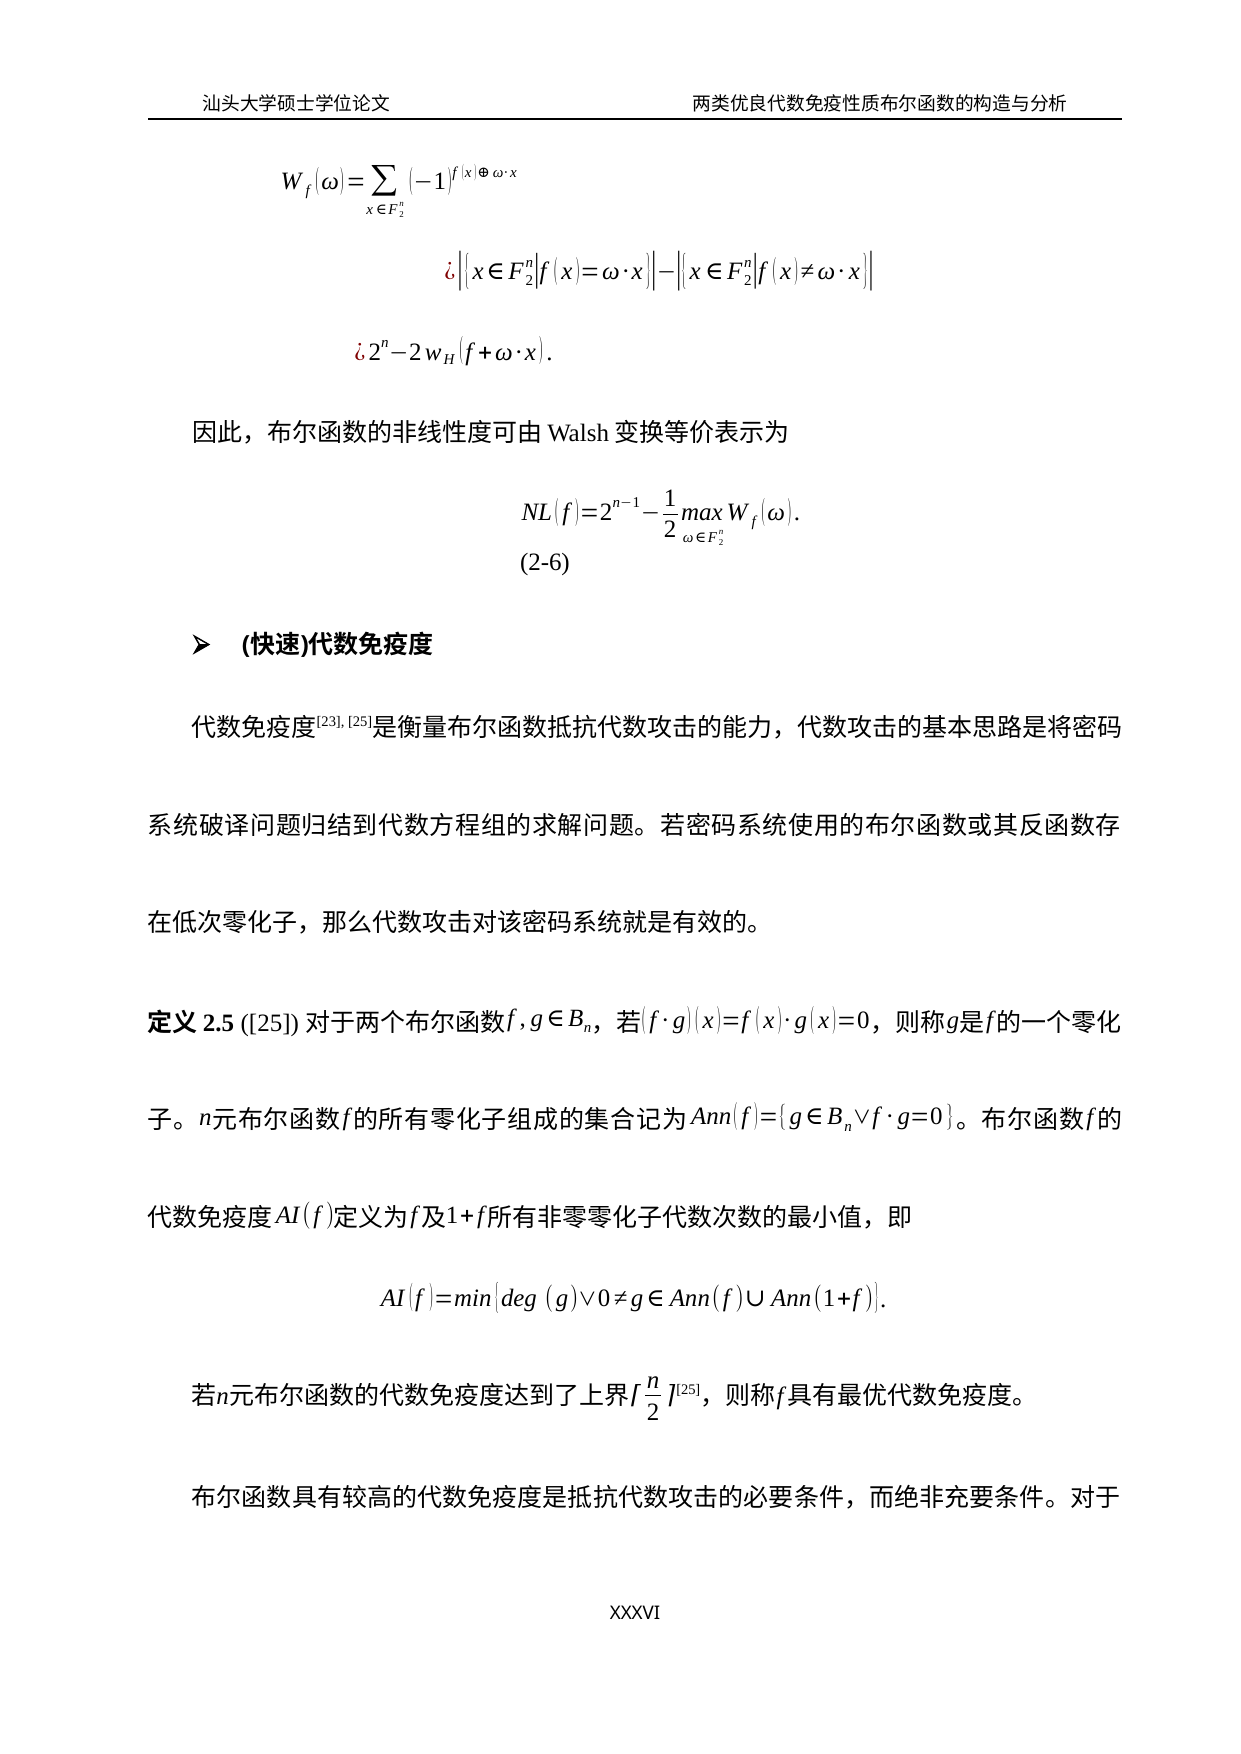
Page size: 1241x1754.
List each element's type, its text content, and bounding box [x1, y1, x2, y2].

list (快速)代数免疫度 [191, 610, 1122, 675]
text 定义2.5 ([25]) 对于两个布尔函数，若，则称是的一个零化子。元布尔函数的所有零化子组成的集合记为。布尔函数的代数免疫度定义为及所有非零零化子代数次数的最小值，即 [148, 988, 1122, 1248]
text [148, 1463, 1122, 1528]
text 代数免疫度[23], [25]是衡量布尔函数抵抗代数攻击的能力，代数攻击的基本思路是将密码系统破译问题归结到代数方程组的求解问题。若密码系统使用的布尔函数或其反函数存在低次零化子，那么代数攻击对该密码系统就是有效的。 [148, 693, 1122, 953]
list 因此，布尔函数的非线性度可由Walsh变换等价表示为 [148, 398, 1122, 463]
text 若元布尔函数的代数免疫度达到了上界[25]，则称具有最优代数免疫度。 [148, 1364, 1122, 1429]
text . [148, 1266, 1122, 1331]
